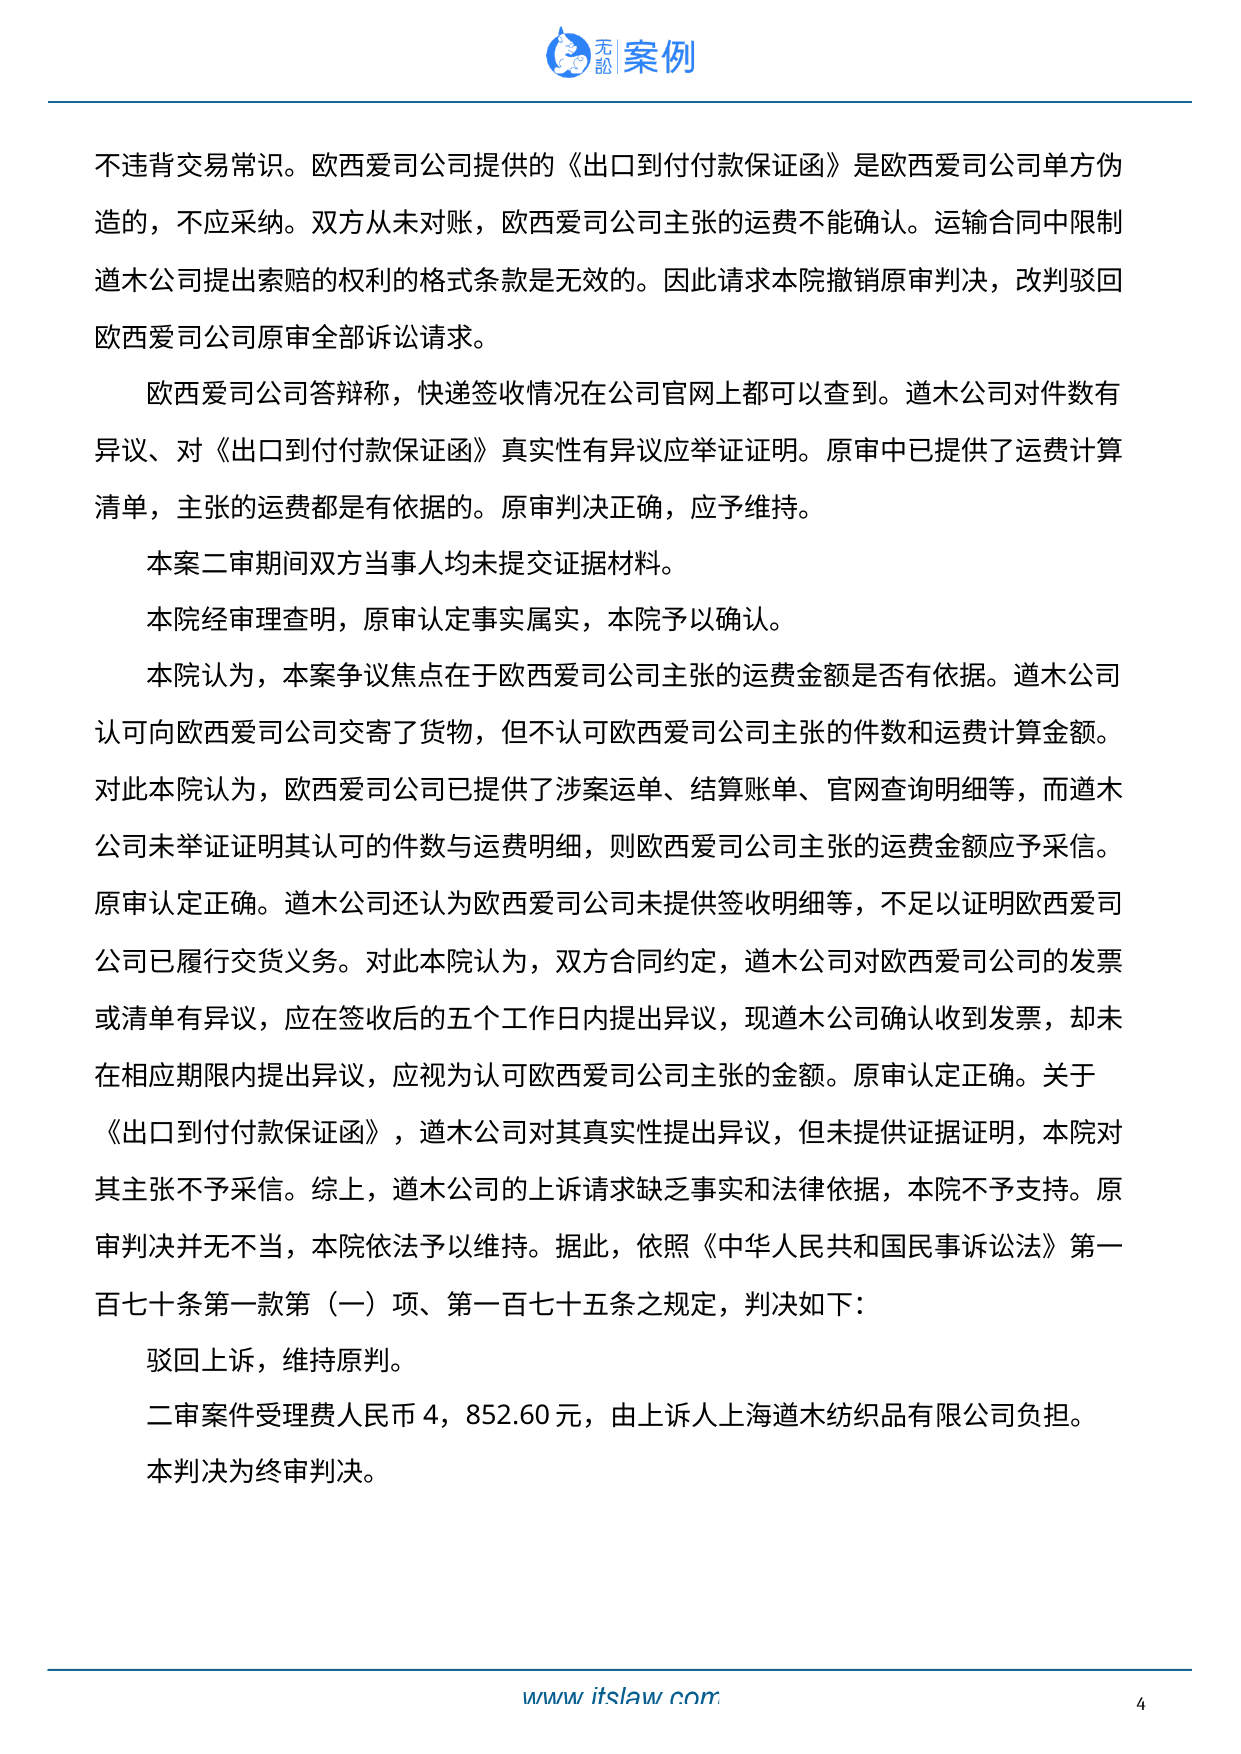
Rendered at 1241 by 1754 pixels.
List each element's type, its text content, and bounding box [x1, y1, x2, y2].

text 驳回上诉，维持原判。 [94, 1336, 1146, 1380]
text 本判决为终审判决。 [94, 1448, 1146, 1492]
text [94, 85, 1146, 357]
text 本案二审期间双方当事人均未提交证据材料。 [94, 539, 1146, 583]
text 欧西爱司公司答辩称，快递签收情况在公司官网上都可以查到。遒木公司对件数有异议、对《出口到付付款保证函》真实性有异议应举证证明。原审中已提供了运费计算清单，主张的运费都是有依据的。原审判决正确，应予维持。 [94, 369, 1146, 528]
text 本院认为，本案争议焦点在于欧西爱司公司主张的运费金额是否有依据。遒木公司认可向欧西爱司公司交寄了货物，但不认可欧西爱司公司主张的件数和运费计算金额。对此本院认为，欧西爱司公司已提供了涉案运单、结算账单、官网查询明细等，而遒木公司未举证证明其认可的件数与运费明细，则欧西爱司公司主张的运费金额应予采信。原审认定正确。遒木公司还认为欧西爱司公司未提供签收明细等，不足以证明欧西爱司公司已履行交货义务。对此本院认为，双方合同约定，遒木公司对欧西爱司公司的发票或清单有异议，应在签收后的五个工作日内提出异议，现遒木公司确认收到发票，却未在相应期限内提出异议，应视为认可欧西爱司公司主张的金额。原审认定正确。关于《出口到付付款保证函》，遒木公司对其真实性提出异议，但未提供证据证明，本院对其主张不予采信。综上，遒木公司的上诉请求缺乏事实和法律依据，本院不予支持。原审判决并无不当，本院依法予以维持。据此，依照《中华人民共和国民事诉讼法》第一百七十条第一款第（一）项、第一百七十五条之规定，判决如下： [94, 651, 1146, 1324]
picture [523, 1687, 720, 1704]
text 二审案件受理费人民币4，852.60元，由上诉人上海遒木纺织品有限公司负担。 [94, 1392, 1146, 1436]
picture [546, 26, 694, 78]
text 本院经审理查明，原审认定事实属实，本院予以确认。 [94, 595, 1146, 639]
